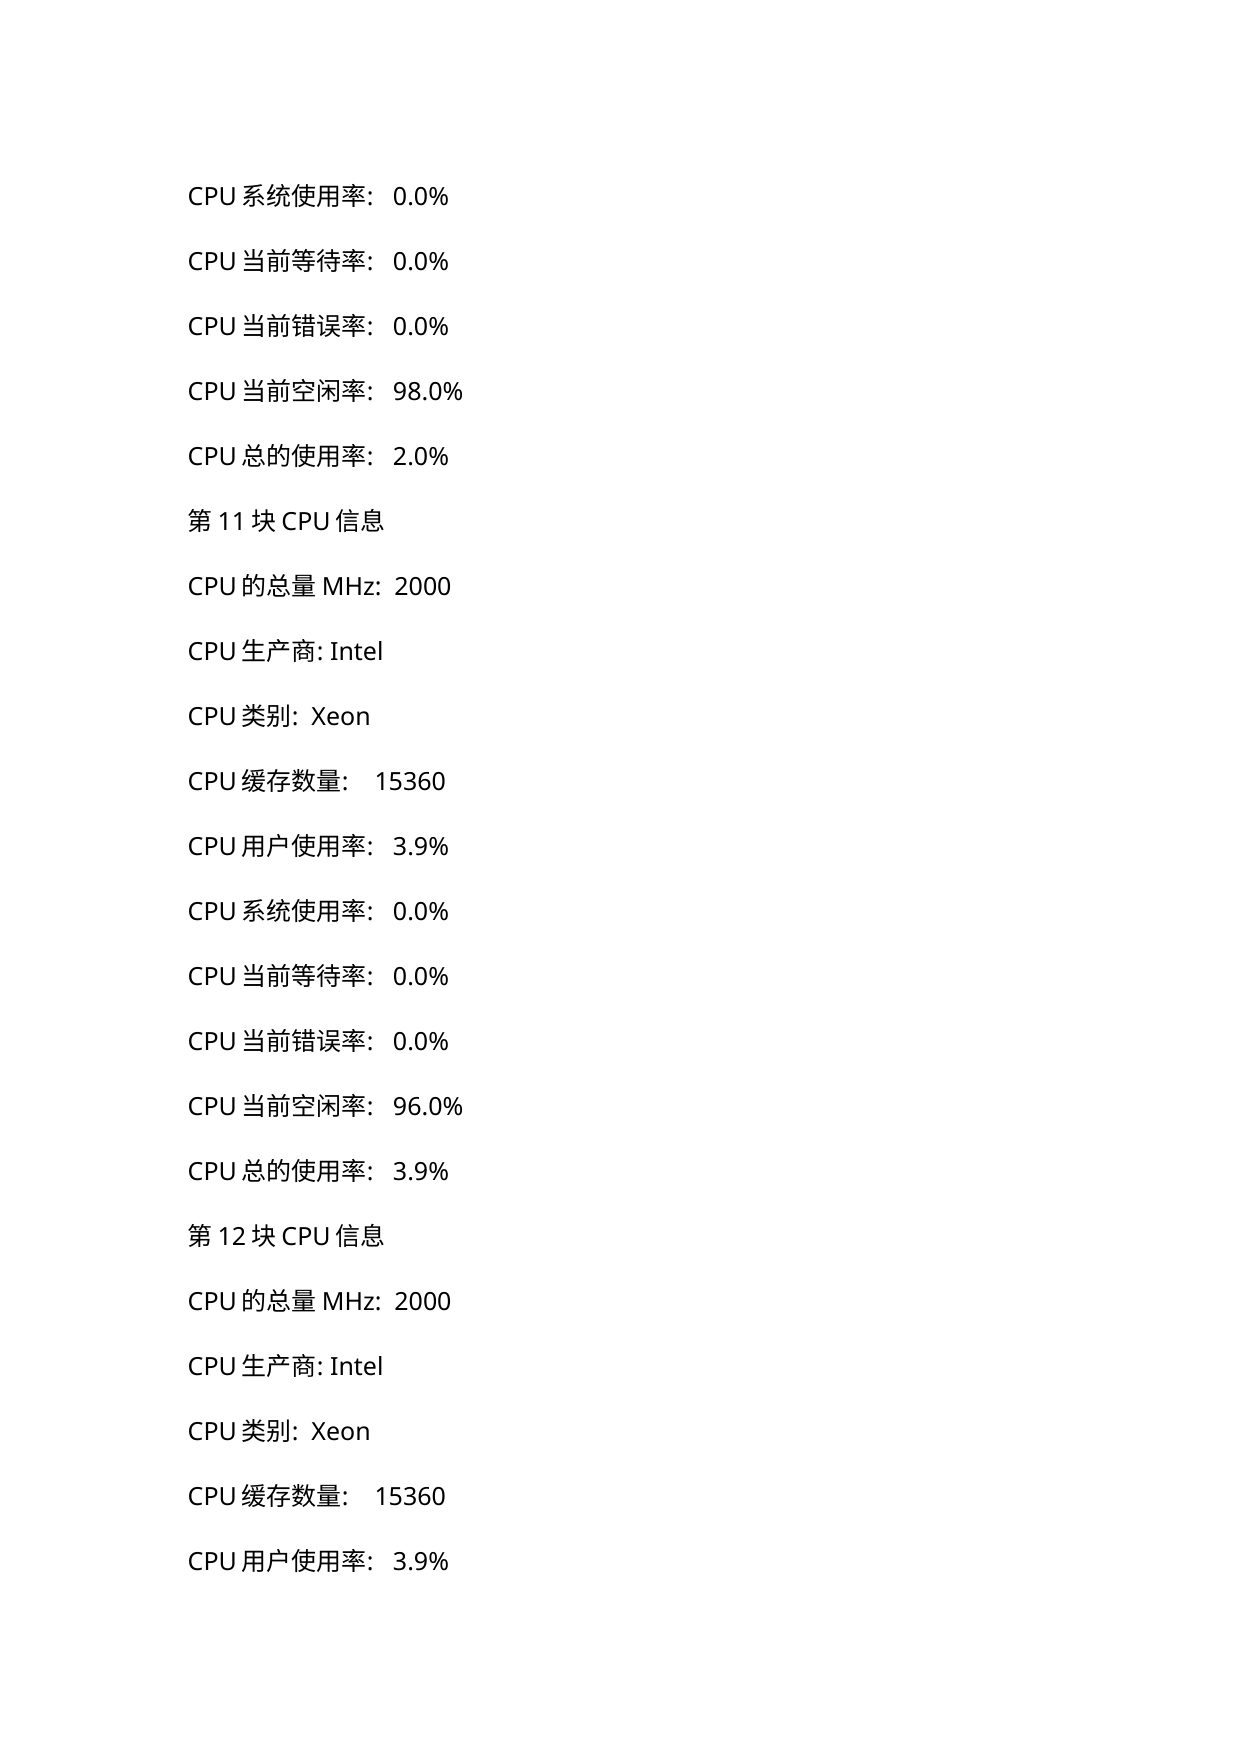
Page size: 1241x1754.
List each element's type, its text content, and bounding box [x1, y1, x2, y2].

text CPU类别: Xeon [187, 682, 1053, 747]
text CPU当前空闲率: 96.0% [187, 1072, 1053, 1137]
text CPU当前错误率: 0.0% [187, 1007, 1053, 1072]
text CPU当前错误率: 0.0% [187, 292, 1053, 357]
text CPU总的使用率: 3.9% [187, 1137, 1053, 1202]
text CPU用户使用率: 3.9% [187, 1527, 1053, 1592]
text CPU系统使用率: 0.0% [187, 877, 1053, 942]
text CPU的总量MHz: 2000 [187, 1267, 1053, 1332]
text CPU缓存数量: 15360 [187, 1462, 1053, 1527]
text CPU类别: Xeon [187, 1397, 1053, 1462]
text 第12块CPU信息 [187, 1202, 1053, 1267]
text CPU当前等待率: 0.0% [187, 942, 1053, 1007]
text CPU用户使用率: 3.9% [187, 812, 1053, 877]
text CPU生产商: Intel [187, 1332, 1053, 1397]
text CPU当前等待率: 0.0% [187, 227, 1053, 292]
text CPU总的使用率: 2.0% [187, 422, 1053, 487]
text CPU的总量MHz: 2000 [187, 552, 1053, 617]
text CPU缓存数量: 15360 [187, 747, 1053, 812]
text CPU系统使用率: 0.0% [187, 162, 1053, 227]
text CPU当前空闲率: 98.0% [187, 357, 1053, 422]
text 第11块CPU信息 [187, 487, 1053, 552]
text CPU生产商: Intel [187, 617, 1053, 682]
